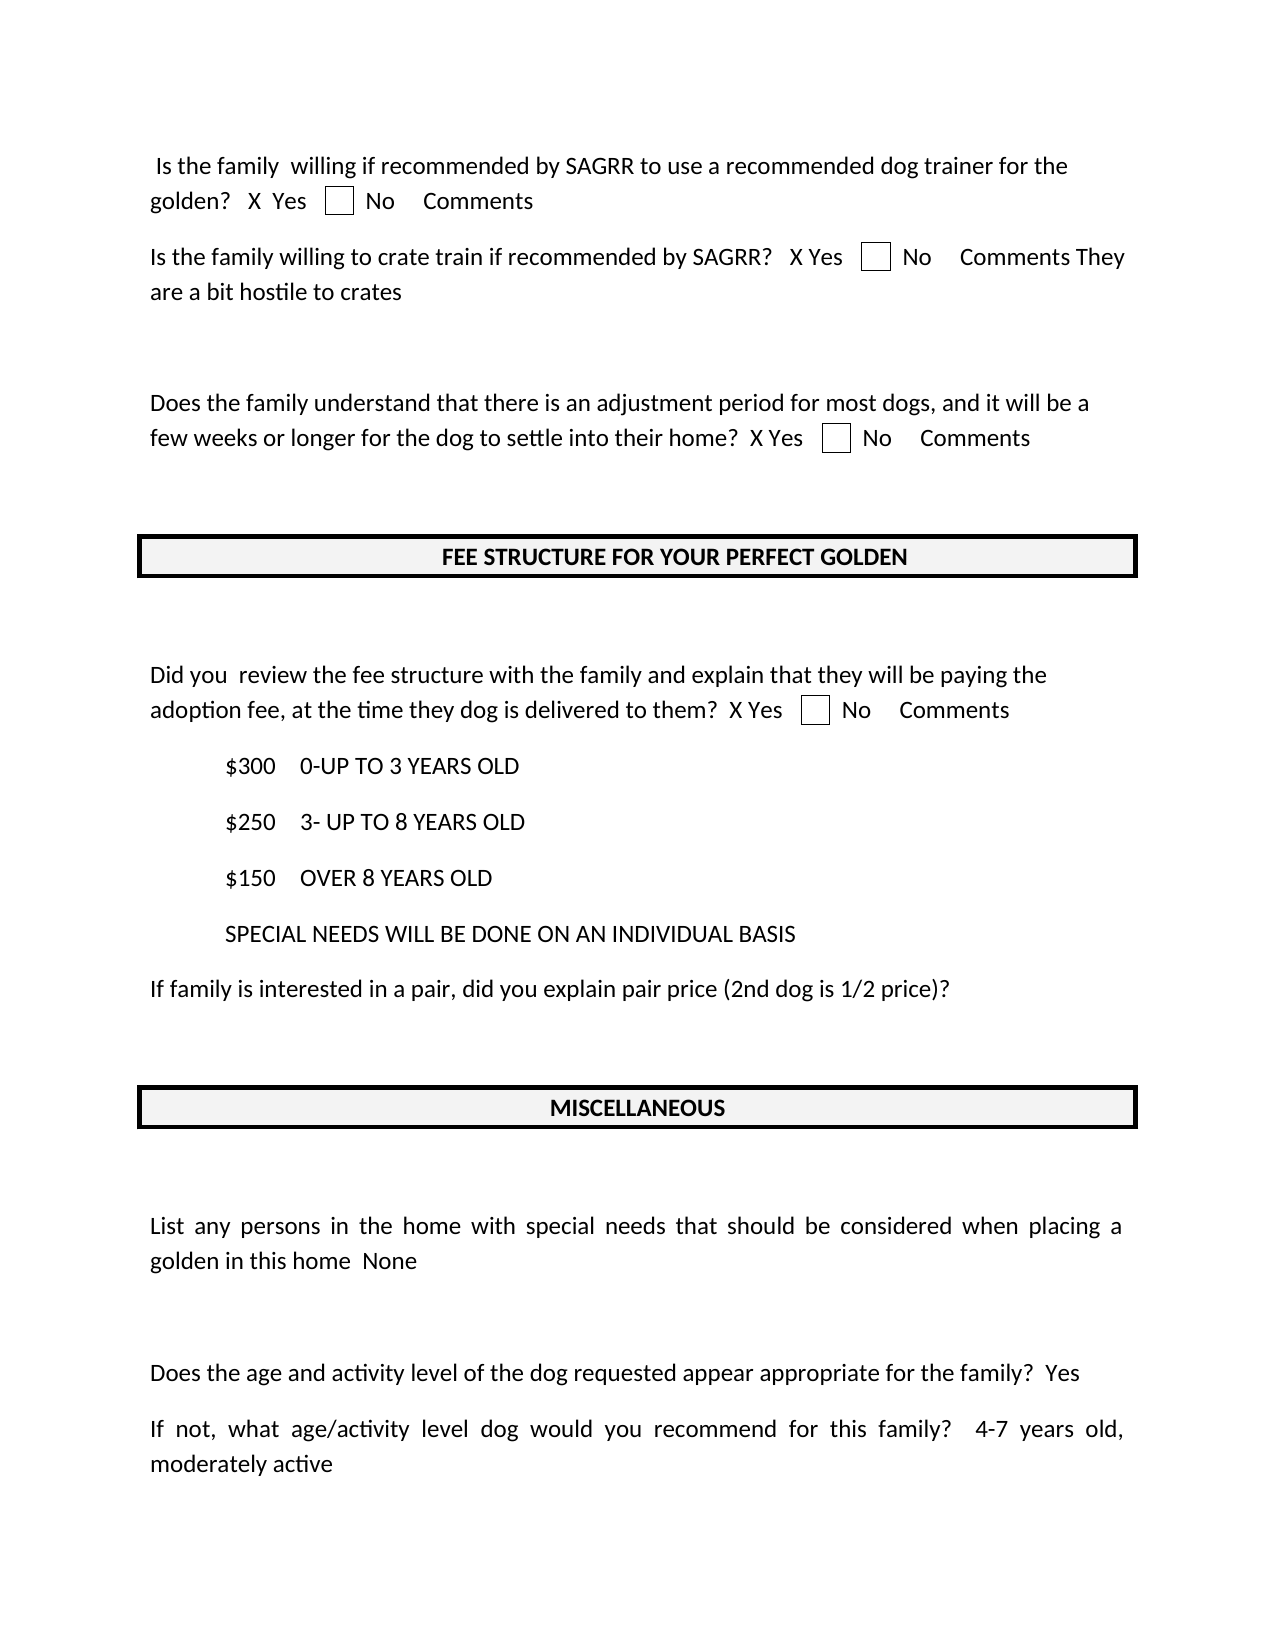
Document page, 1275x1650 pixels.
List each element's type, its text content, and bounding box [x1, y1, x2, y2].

text SPECIAL NEEDS WILL BE DONE ON AN INDIVIDUAL BASIS [150, 918, 1125, 948]
text MISCELLANEOUS [142, 1090, 1133, 1125]
text Is the family willing if recommended by SAGRR to use a recommended dog trainer for the golden? X Yes No Comments [150, 150, 1125, 216]
text $150 OVER 8 YEARS OLD [150, 862, 1125, 892]
text $250 3- UP TO 8 YEARS OLD [150, 806, 1125, 837]
text Does the age and activity level of the dog requested appear appropriate for the family? Yes [150, 1357, 1125, 1388]
text If family is interested in a pair, did you explain pair price (2nd dog is 1/2 price)? [150, 973, 1125, 1004]
text FEE STRUCTURE FOR YOUR PERFECT GOLDEN [142, 539, 1133, 574]
text List any persons in the home with special needs that should be considered when placing a golden in this home None [150, 1210, 1125, 1276]
text If not, what age/activity level dog would you recommend for this family? 4-7 years old, moderately active [150, 1413, 1125, 1478]
text Is the family willing to crate train if recommended by SAGRR? X Yes No Comments They are a bit hostile to crates [150, 241, 1125, 306]
text Did you review the fee structure with the family and explain that they will be paying the adoption fee, at the time they dog is delivered to them? X Yes No Comments [150, 659, 1125, 725]
text Does the family understand that there is an adjustment period for most dogs, and it will be a few weeks or longer for the dog to settle into their home? X Yes No Comments [150, 387, 1125, 453]
text $300 0-UP TO 3 YEARS OLD [150, 750, 1125, 781]
